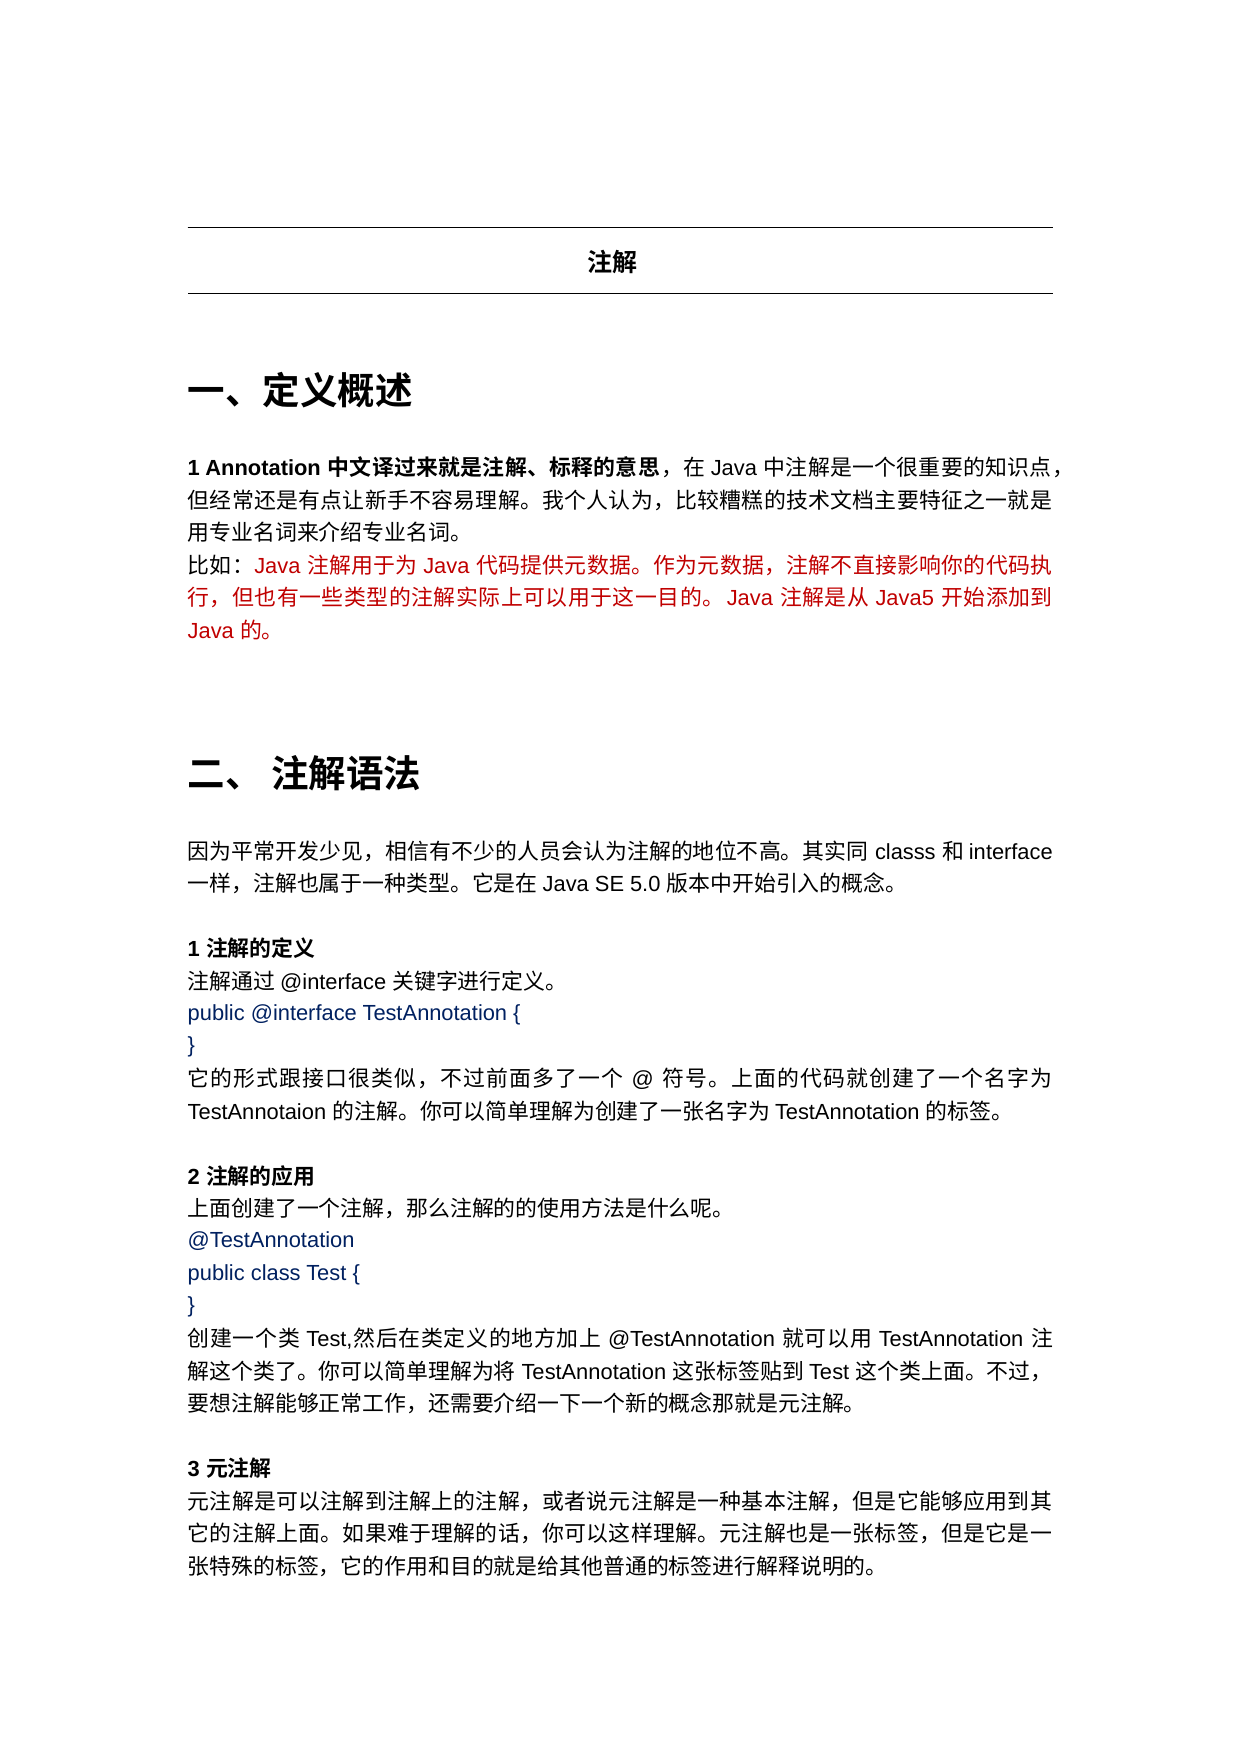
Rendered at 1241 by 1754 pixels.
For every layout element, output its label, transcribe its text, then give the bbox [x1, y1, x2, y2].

text 3 元注解 [187, 1451, 1053, 1483]
text } [187, 1028, 1053, 1061]
text } [187, 1288, 1053, 1321]
subtitle 二、 注解语法 [187, 739, 1053, 804]
text 注解通过 @interface 关键字进行定义。 [187, 963, 1053, 996]
text 1 注解的定义 [187, 931, 1053, 963]
text 因为平常开发少见，相信有不少的人员会认为注解的地位不高。其实同 classs 和 interface 一样，注解也属于一种类型。它是在 Java SE 5.0 版本中开始引入的概念。 [187, 833, 1053, 898]
text 创建一个类 Test,然后在类定义的地方加上 @TestAnnotation 就可以用 TestAnnotation 注解这个类了。你可以简单理解为将 TestAnnotation 这张标签贴到 Test 这个类上面。不过，要想注解能够正常工作，还需要介绍一下一个新的概念那就是元注解。 [187, 1321, 1053, 1418]
subtitle 一、定义概述 [187, 356, 1053, 421]
text 比如：Java 注解用于为 Java 代码提供元数据。作为元数据，注解不直接影响你的代码执行，但也有一些类型的注解实际上可以用于这一目的。Java 注解是从 Java5 开始添加到 Java 的。 [187, 547, 1053, 645]
text public class Test { [187, 1256, 1053, 1288]
text 元注解是可以注解到注解上的注解，或者说元注解是一种基本注解，但是它能够应用到其它的注解上面。如果难于理解的话，你可以这样理解。元注解也是一张标签，但是它是一张特殊的标签，它的作用和目的就是给其他普通的标签进行解释说明的。 [187, 1483, 1053, 1581]
text 上面创建了一个注解，那么注解的的使用方法是什么呢。 [187, 1191, 1053, 1223]
text 1 Annotation 中文译过来就是注解、标释的意思，在 Java 中注解是一个很重要的知识点，但经常还是有点让新手不容易理解。我个人认为，比较糟糕的技术文档主要特征之一就是：用专业名词来介绍专业名词。 [187, 450, 1053, 547]
text @TestAnnotation [187, 1223, 1053, 1256]
text 2 注解的应用 [187, 1158, 1053, 1191]
text public @interface TestAnnotation { [187, 996, 1053, 1028]
text 注解 [187, 228, 1053, 294]
text 它的形式跟接口很类似，不过前面多了一个 @ 符号。上面的代码就创建了一个名字为 TestAnnotaion 的注解。你可以简单理解为创建了一张名字为 TestAnnotation 的标签。 [187, 1061, 1053, 1126]
